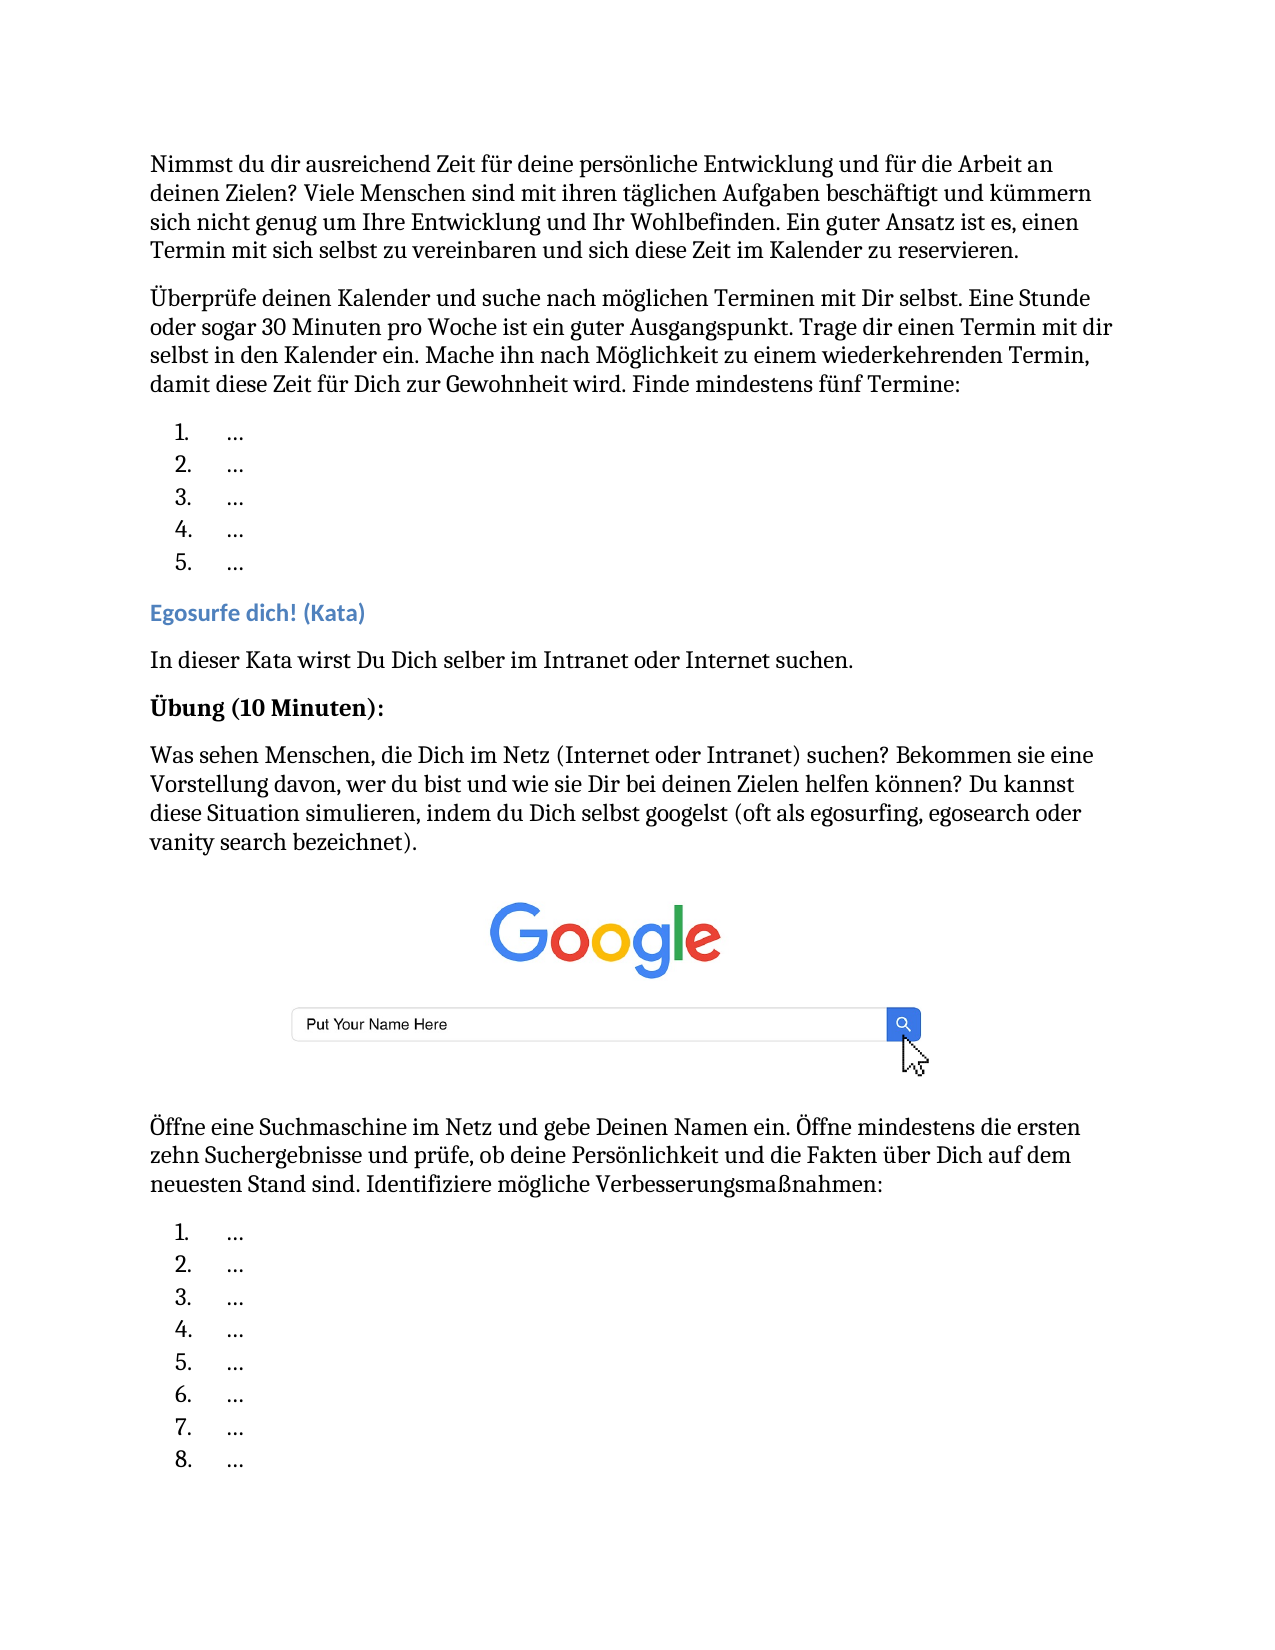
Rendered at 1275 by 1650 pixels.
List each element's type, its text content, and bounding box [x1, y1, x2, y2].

picture [168, 875, 1044, 1094]
list … [175, 1315, 1125, 1344]
text Überprüfe deinen Kalender und suche nach möglichen Terminen mit Dir selbst. Eine Stunde oder sogar 30 Minuten pro Woche ist ein guter Ausgangspunkt. Trage dir einen Termin mit dir selbst in den Kalender ein. Mache ihn nach Möglichkeit zu einem wiederkehrenden Termin, damit diese Zeit für Dich zur Gewohnheit wird. Finde mindestens fünf Termine: [150, 284, 1125, 399]
list … [175, 515, 1125, 544]
list … [175, 1250, 1125, 1279]
list … [175, 1283, 1125, 1311]
text Was sehen Menschen, die Dich im Netz (Internet oder Intranet) suchen? Bekommen sie eine Vorstellung davon, wer du bist und wie sie Dir bei deinen Zielen helfen können? Du kannst diese Situation simulieren, indem du Dich selbst googelst (oft als egosurfing, egosearch oder vanity search bezeichnet). [150, 741, 1125, 856]
list … [175, 1218, 1125, 1246]
list … [175, 482, 1125, 511]
text In dieser Kata wirst Du Dich selber im Intranet oder Internet suchen. [150, 646, 1125, 675]
list … [175, 1445, 1125, 1474]
text Öffne eine Suchmaschine im Netz und gebe Deinen Namen ein. Öffne mindestens die ersten zehn Suchergebnisse und prüfe, ob deine Persönlichkeit und die Fakten über Dich auf dem neuesten Stand sind. Identifiziere mögliche Verbesserungsmaßnahmen: [150, 1113, 1125, 1199]
list … [175, 417, 1125, 446]
list … [175, 1348, 1125, 1376]
text Nimmst du dir ausreichend Zeit für deine persönliche Entwicklung und für die Arbeit an deinen Zielen? Viele Menschen sind mit ihren täglichen Aufgaben beschäftigt und kümmern sich nicht genug um Ihre Entwicklung und Ihr Wohlbefinden. Ein guter Ansatz ist es, einen Termin mit sich selbst zu vereinbaren und sich diese Zeit im Kalender zu reservieren. [150, 150, 1125, 265]
list … [175, 1380, 1125, 1409]
text Übung (10 Minuten): [150, 694, 1125, 723]
list … [175, 547, 1125, 576]
list … [175, 450, 1125, 479]
subtitle Egosurfe dich! (Kata) [150, 597, 1125, 628]
list … [175, 1413, 1125, 1441]
